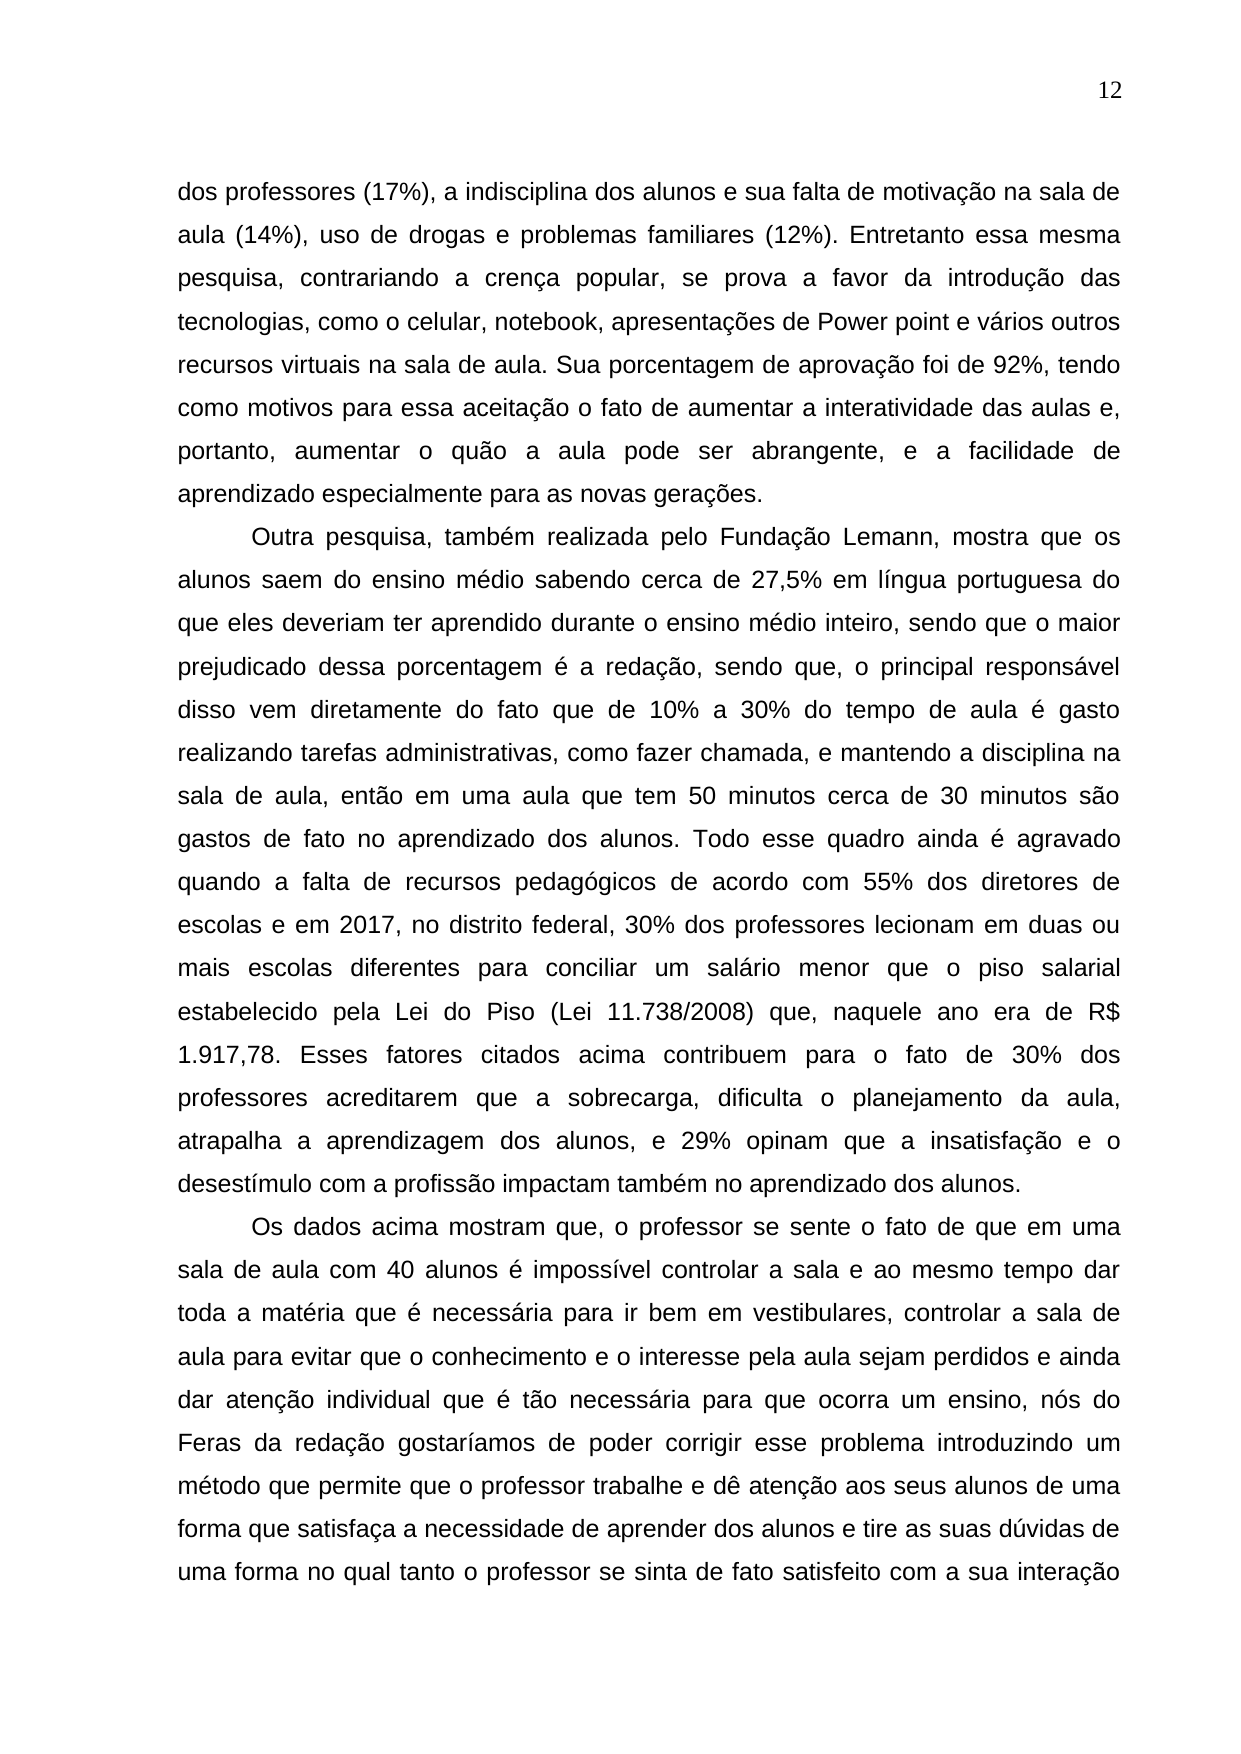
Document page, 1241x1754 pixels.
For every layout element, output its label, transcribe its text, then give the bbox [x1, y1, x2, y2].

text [177, 1212, 1122, 1586]
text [177, 177, 1122, 508]
text Outra pesquisa, também realizada pelo Fundação Lemann, mostra que os alunos saem do ensino médio sabendo cerca de 27,5% em língua portuguesa do que eles deveriam ter aprendido durante o ensino médio inteiro, sendo que o maior prejudicado dessa porcentagem é a redação, sendo que, o principal responsável disso vem diretamente do fato que de 10% a 30% do tempo de aula é gasto realizando tarefas administrativas, como fazer chamada, e mantendo a disciplina na sala de aula, então em uma aula que tem 50 minutos cerca de 30 minutos são gastos de fato no aprendizado dos alunos. Todo esse quadro ainda é agravado quando a falta de recursos pedagógicos de acordo com 55% dos diretores de escolas e em 2017, no distrito federal, 30% dos professores lecionam em duas ou mais escolas diferentes para conciliar um salário menor que o piso salarial estabelecido pela Lei do Piso (Lei 11.738/2008) que, naquele ano era de R$ 1.917,78. Esses fatores citados acima contribuem para o fato de 30% dos professores acreditarem que a sobrecarga, dificulta o planejamento da aula, atrapalha a aprendizagem dos alunos, e 29% opinam que a insatisfação e o desestímulo com a profissão impactam também no aprendizado dos alunos. [177, 522, 1122, 1198]
